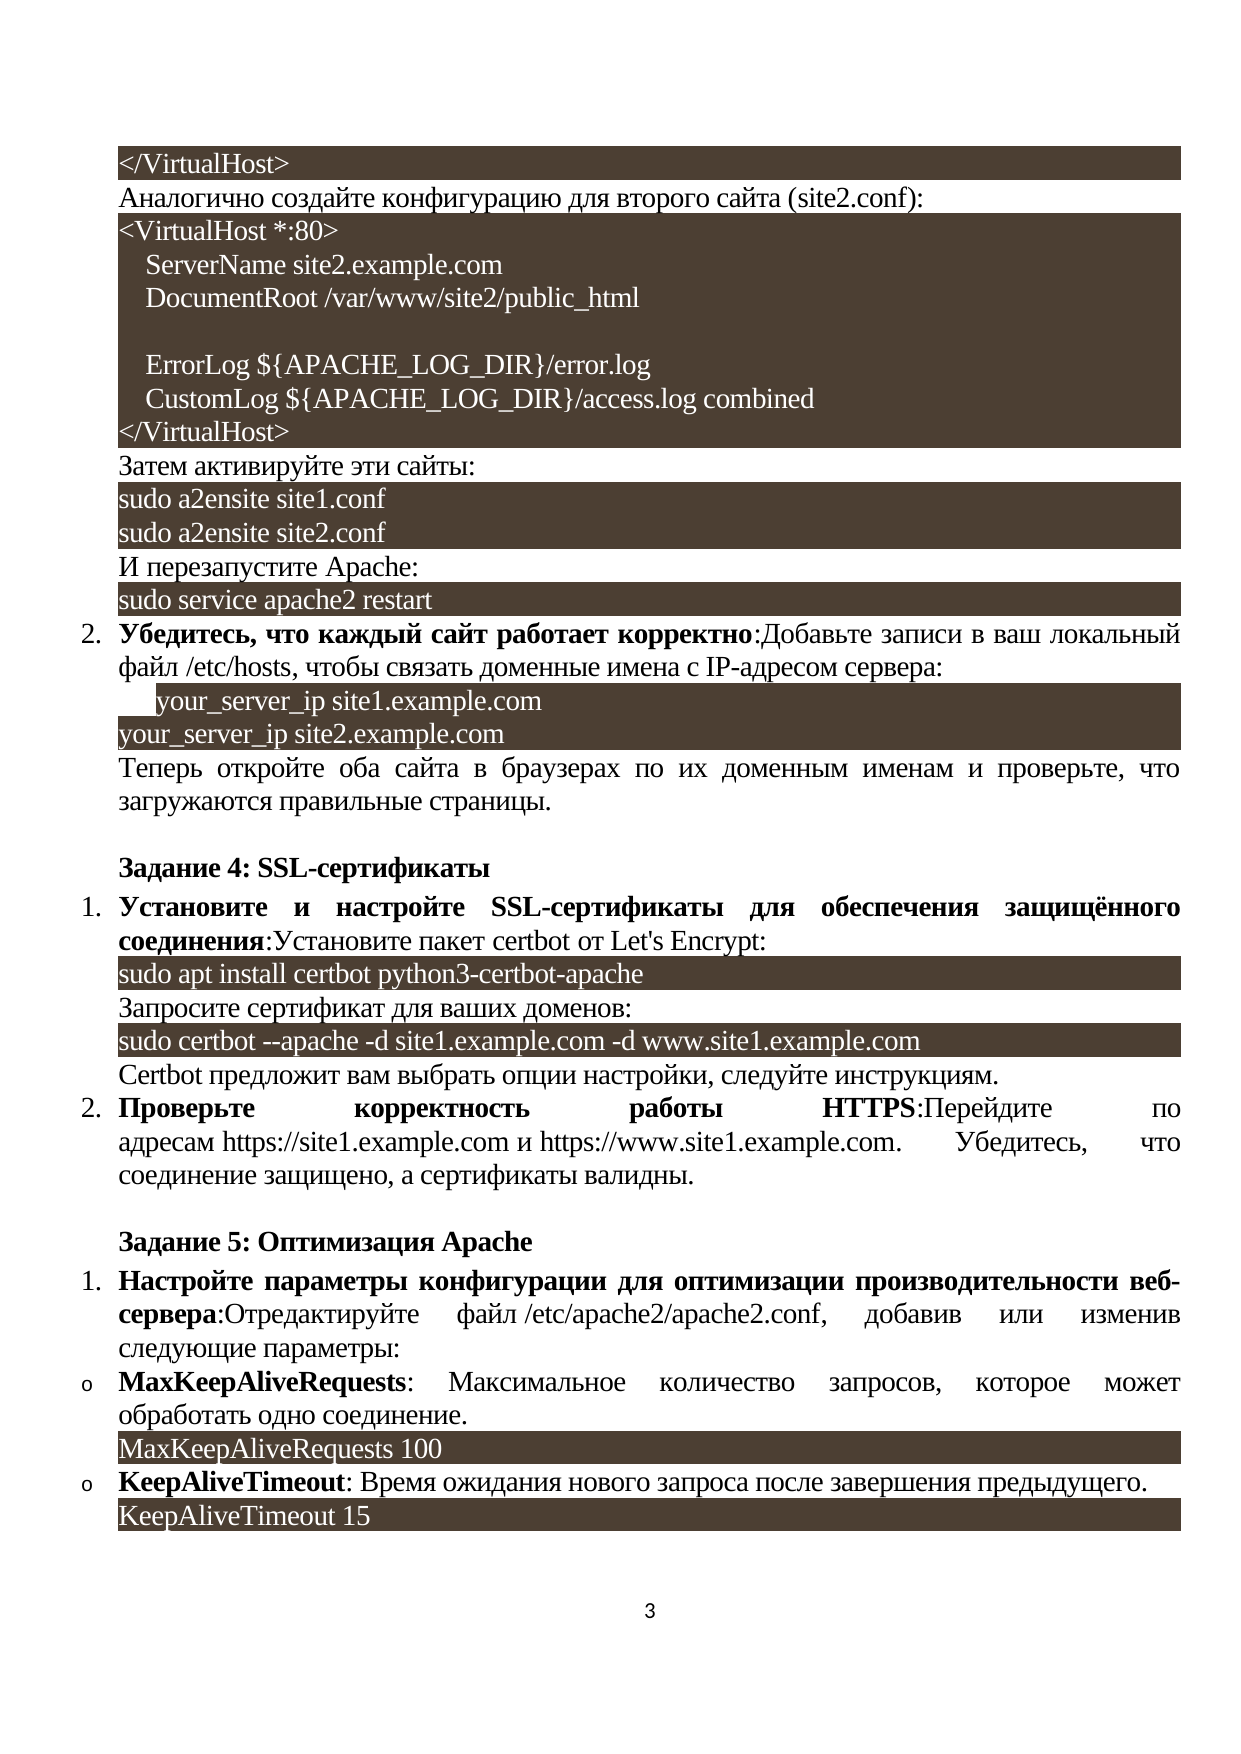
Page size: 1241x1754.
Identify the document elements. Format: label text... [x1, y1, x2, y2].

text Затем активируйте эти сайты: [118, 448, 1181, 482]
list Убедитесь, что каждый сайт работает корректно:Добавьте записи в ваш локальный файл /etc/hosts, чтобы связать доменные имена с IP-адресом сервера: [81, 616, 1181, 683]
subtitle Задание 5: Оптимизация Apache [118, 1224, 1181, 1258]
subtitle Задание 4: SSL-сертификаты [118, 851, 1181, 884]
text Запросите сертификат для ваших доменов: [118, 990, 1181, 1023]
text your_server_ip site1.example.com [156, 683, 1181, 716]
text sudo a2ensite site1.conf [118, 482, 1181, 515]
text Аналогично создайте конфигурацию для второго сайта (site2.conf): [118, 180, 1181, 213]
list KeepAliveTimeout: Время ожидания нового запроса после завершения предыдущего. [81, 1464, 1181, 1498]
text Certbot предложит вам выбрать опции настройки, следуйте инструкциям. [118, 1057, 1181, 1090]
text sudo service apache2 restart [118, 582, 1181, 616]
text Теперь откройте оба сайта в браузерах по их доменным именам и проверьте, что загружаются правильные страницы. [118, 750, 1181, 817]
text KeepAliveTimeout 15 [118, 1498, 1181, 1531]
text sudo apt install certbot python3-certbot-apache [118, 956, 1181, 990]
text your_server_ip site2.example.com [118, 716, 1181, 750]
text DocumentRoot /var/www/site2/public_html [118, 280, 1181, 314]
text ServerName site2.example.com [118, 247, 1181, 280]
list Настройте параметры конфигурации для оптимизации производительности веб-сервера:Отредактируйте файл /etc/apache2/apache2.conf, добавив или изменив следующие параметры: [81, 1263, 1181, 1364]
list Установите и настройте SSL-сертификаты для обеспечения защищённого соединения:Установите пакет certbot от Let's Encrypt: [81, 889, 1181, 956]
text </VirtualHost> [118, 414, 1181, 448]
list Проверьте корректность работы HTTPS:Перейдите по адресам https://site1.example.com и https://www.site1.example.com. Убедитесь, что соединение защищено, а сертификаты валидны. [81, 1090, 1181, 1191]
text CustomLog ${APACHE_LOG_DIR}/access.log combined [118, 381, 1181, 414]
text sudo certbot --apache -d site1.example.com -d www.site1.example.com [118, 1023, 1181, 1057]
text </VirtualHost> [118, 146, 1181, 180]
text MaxKeepAliveRequests 100 [118, 1431, 1181, 1464]
text ErrorLog ${APACHE_LOG_DIR}/error.log [118, 347, 1181, 381]
text И перезапустите Apache: [118, 549, 1181, 582]
list MaxKeepAliveRequests: Максимальное количество запросов, которое может обработать одно соединение. [81, 1364, 1181, 1431]
text sudo a2ensite site2.conf [118, 515, 1181, 549]
text <VirtualHost *:80> [118, 213, 1181, 247]
